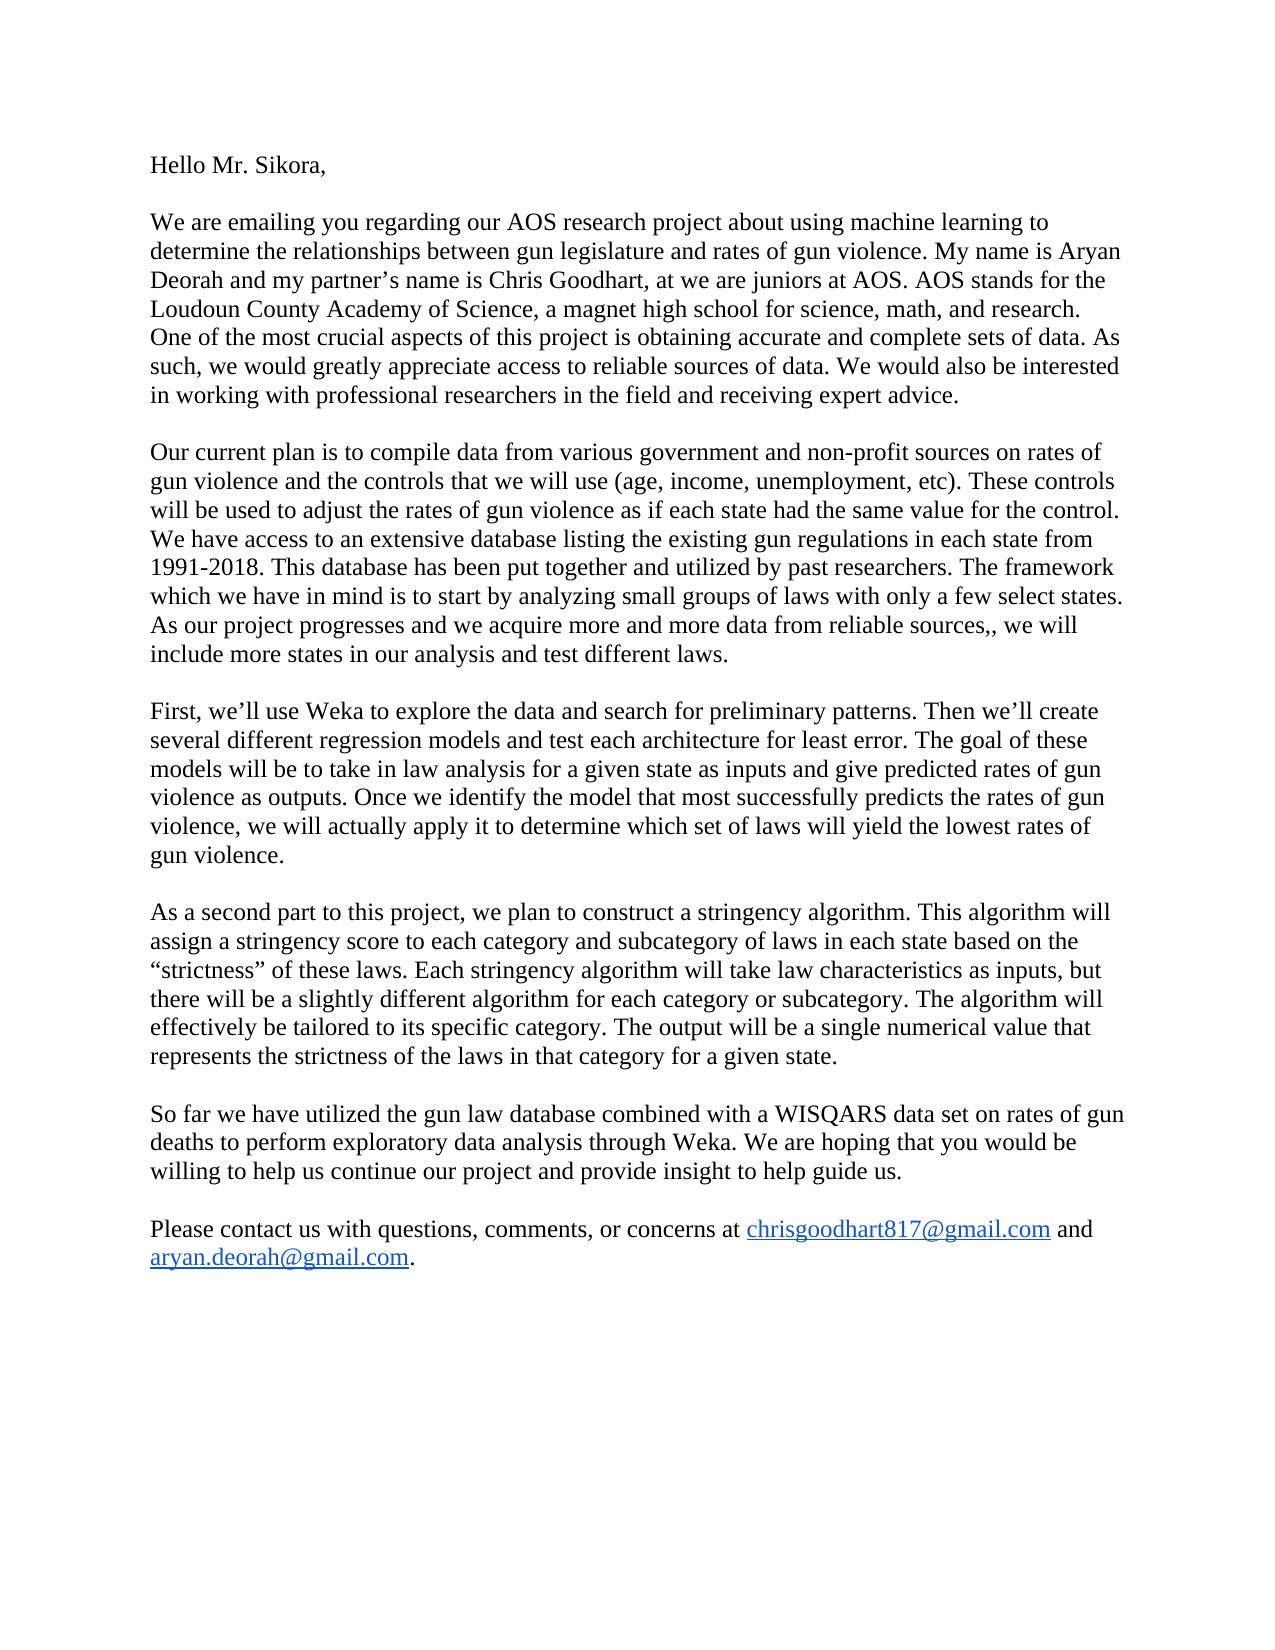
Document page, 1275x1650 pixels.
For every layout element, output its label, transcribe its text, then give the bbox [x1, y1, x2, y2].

text Please contact us with questions, comments, or concerns at chrisgoodhart817@gmail.com and aryan.deorah@gmail.com. [150, 1214, 1125, 1271]
text We are emailing you regarding our AOS research project about using machine learning to determine the relationships between gun legislature and rates of gun violence. My name is Aryan Deorah and my partner’s name is Chris Goodhart, at we are juniors at AOS. AOS stands for the Loudoun County Academy of Science, a magnet high school for science, math, and research. One of the most crucial aspects of this project is obtaining accurate and complete sets of data. As such, we would greatly appreciate access to reliable sources of data. We would also be interested in working with professional researchers in the field and receiving expert advice. [150, 207, 1125, 409]
text As a second part to this project, we plan to construct a stringency algorithm. This algorithm will assign a stringency score to each category and subcategory of laws in each state based on the “strictness” of these laws. Each stringency algorithm will take law characteristics as inputs, but there will be a slightly different algorithm for each category or subcategory. The algorithm will effectively be tailored to its specific category. The output will be a single numerical value that represents the strictness of the laws in that category for a given state. [150, 897, 1125, 1070]
text Our current plan is to compile data from various government and non-profit sources on rates of gun violence and the controls that we will use (age, income, unemployment, etc). These controls will be used to adjust the rates of gun violence as if each state had the same value for the control. We have access to an extensive database listing the existing gun regulations in each state from 1991-2018. This database has been put together and utilized by past researchers. The framework which we have in mind is to start by analyzing small groups of laws with only a few select states. As our project progresses and we acquire more and more data from reliable sources,, we will include more states in our analysis and test different laws. [150, 437, 1125, 667]
text First, we’ll use Weka to explore the data and search for preliminary patterns. Then we’ll create several different regression models and test each architecture for least error. The goal of these models will be to take in law analysis for a given state as inputs and give predicted rates of gun violence as outputs. Once we identify the model that most successfully predicts the rates of gun violence, we will actually apply it to determine which set of laws will yield the lowest rates of gun violence. [150, 696, 1125, 869]
text Hello Mr. Sikora, [150, 150, 1125, 179]
text So far we have utilized the gun law database combined with a WISQARS data set on rates of gun deaths to perform exploratory data analysis through Weka. We are hoping that you would be willing to help us continue our project and provide insight to help guide us. [150, 1099, 1125, 1185]
